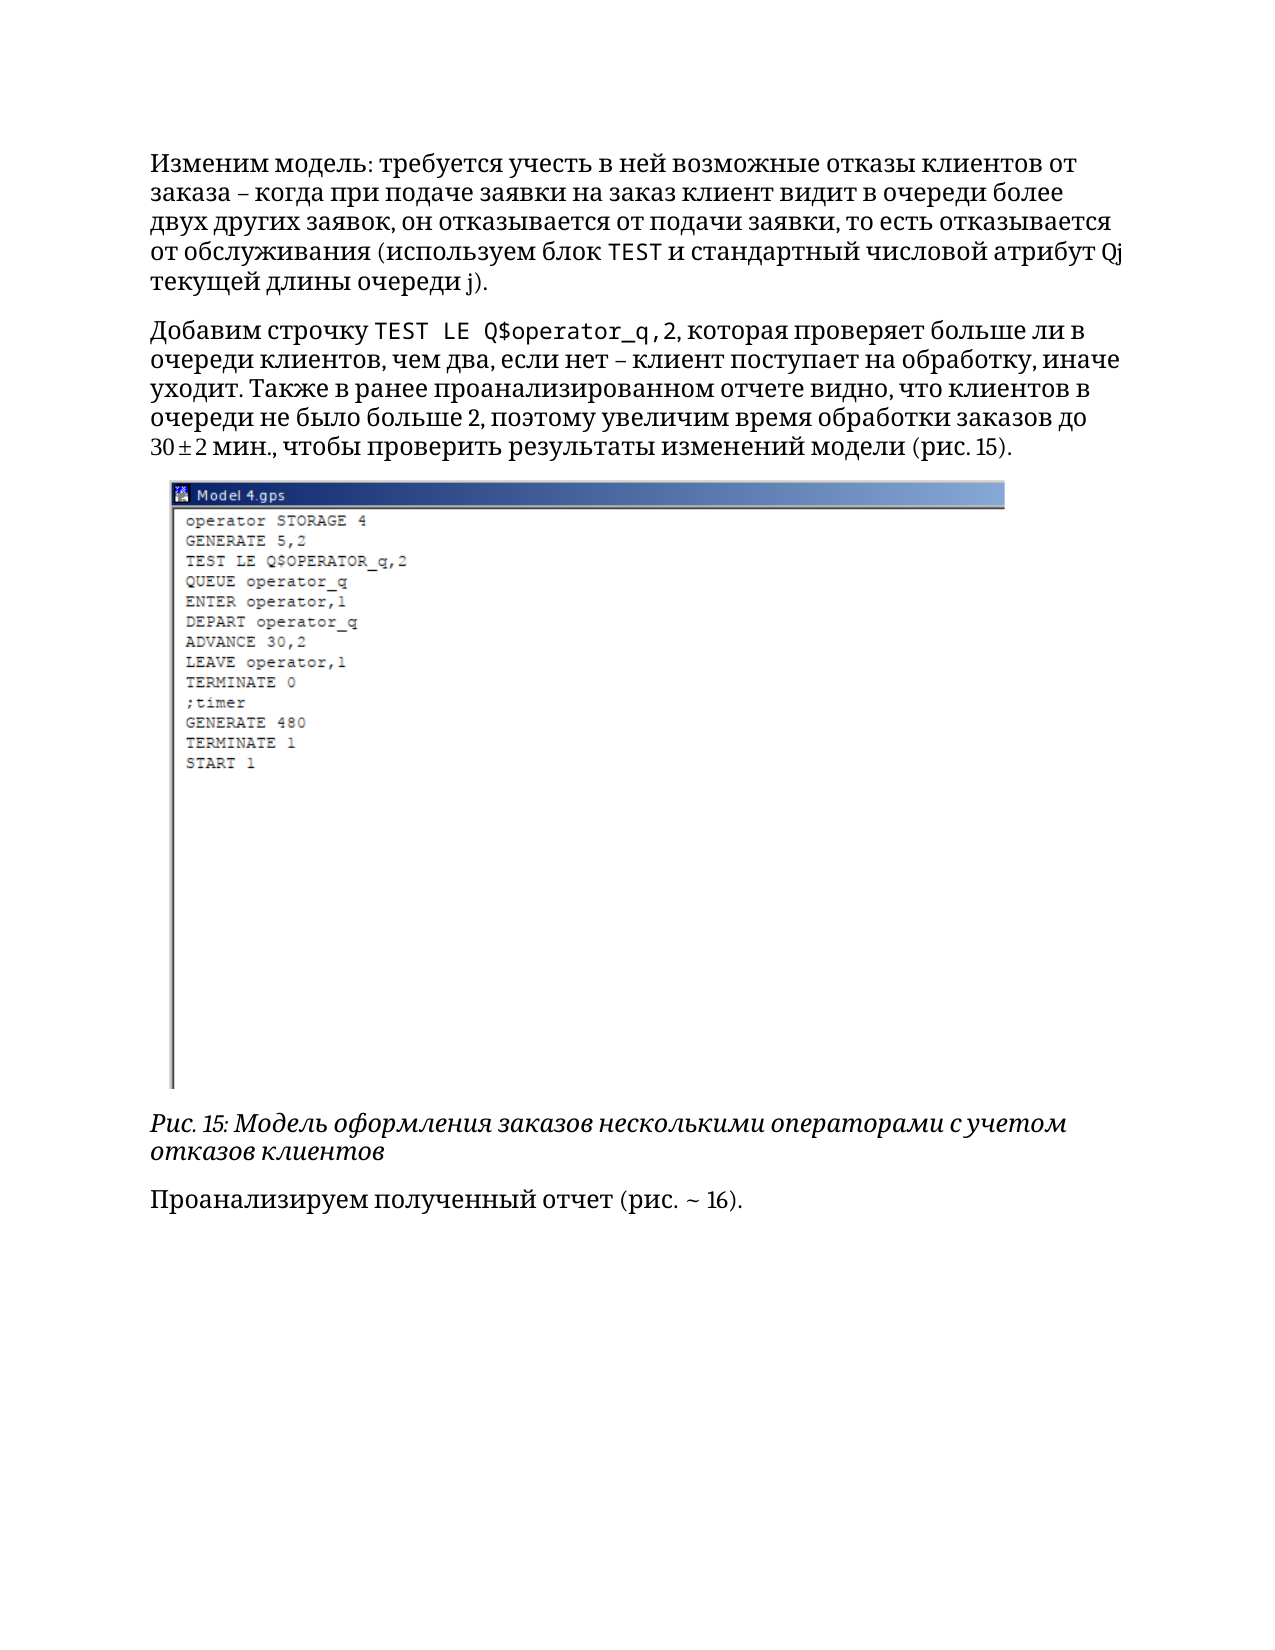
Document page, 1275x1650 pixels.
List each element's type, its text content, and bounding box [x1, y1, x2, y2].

text Рис. 15: Модель оформления заказов несколькими операторами с учетом отказов клиентов [150, 1109, 1125, 1167]
picture [168, 480, 1005, 1089]
text Добавим строчку TEST LE Q$operator_q,2, которая проверяет больше ли в очереди клиентов, чем два, если нет – клиент поступает на обработку, иначе уходит. Также в ранее проанализированном отчете видно, что клиентов в очереди не было больше 2, поэтому увеличим время обработки заказов до мин., чтобы проверить результаты изменений модели (рис. 15). [150, 315, 1125, 461]
text Изменим модель: требуется учесть в ней возможные отказы клиентов от заказа – когда при подаче заявки на заказ клиент видит в очереди более двух других заявок, он отказывается от подачи заявки, то есть отказывается от обслуживания (используем блок TEST и стандартный числовой атрибут Qj текущей длины очереди j). [150, 150, 1125, 296]
text Проанализируем полученный отчет (рис. ~ 16). [150, 1186, 1125, 1214]
